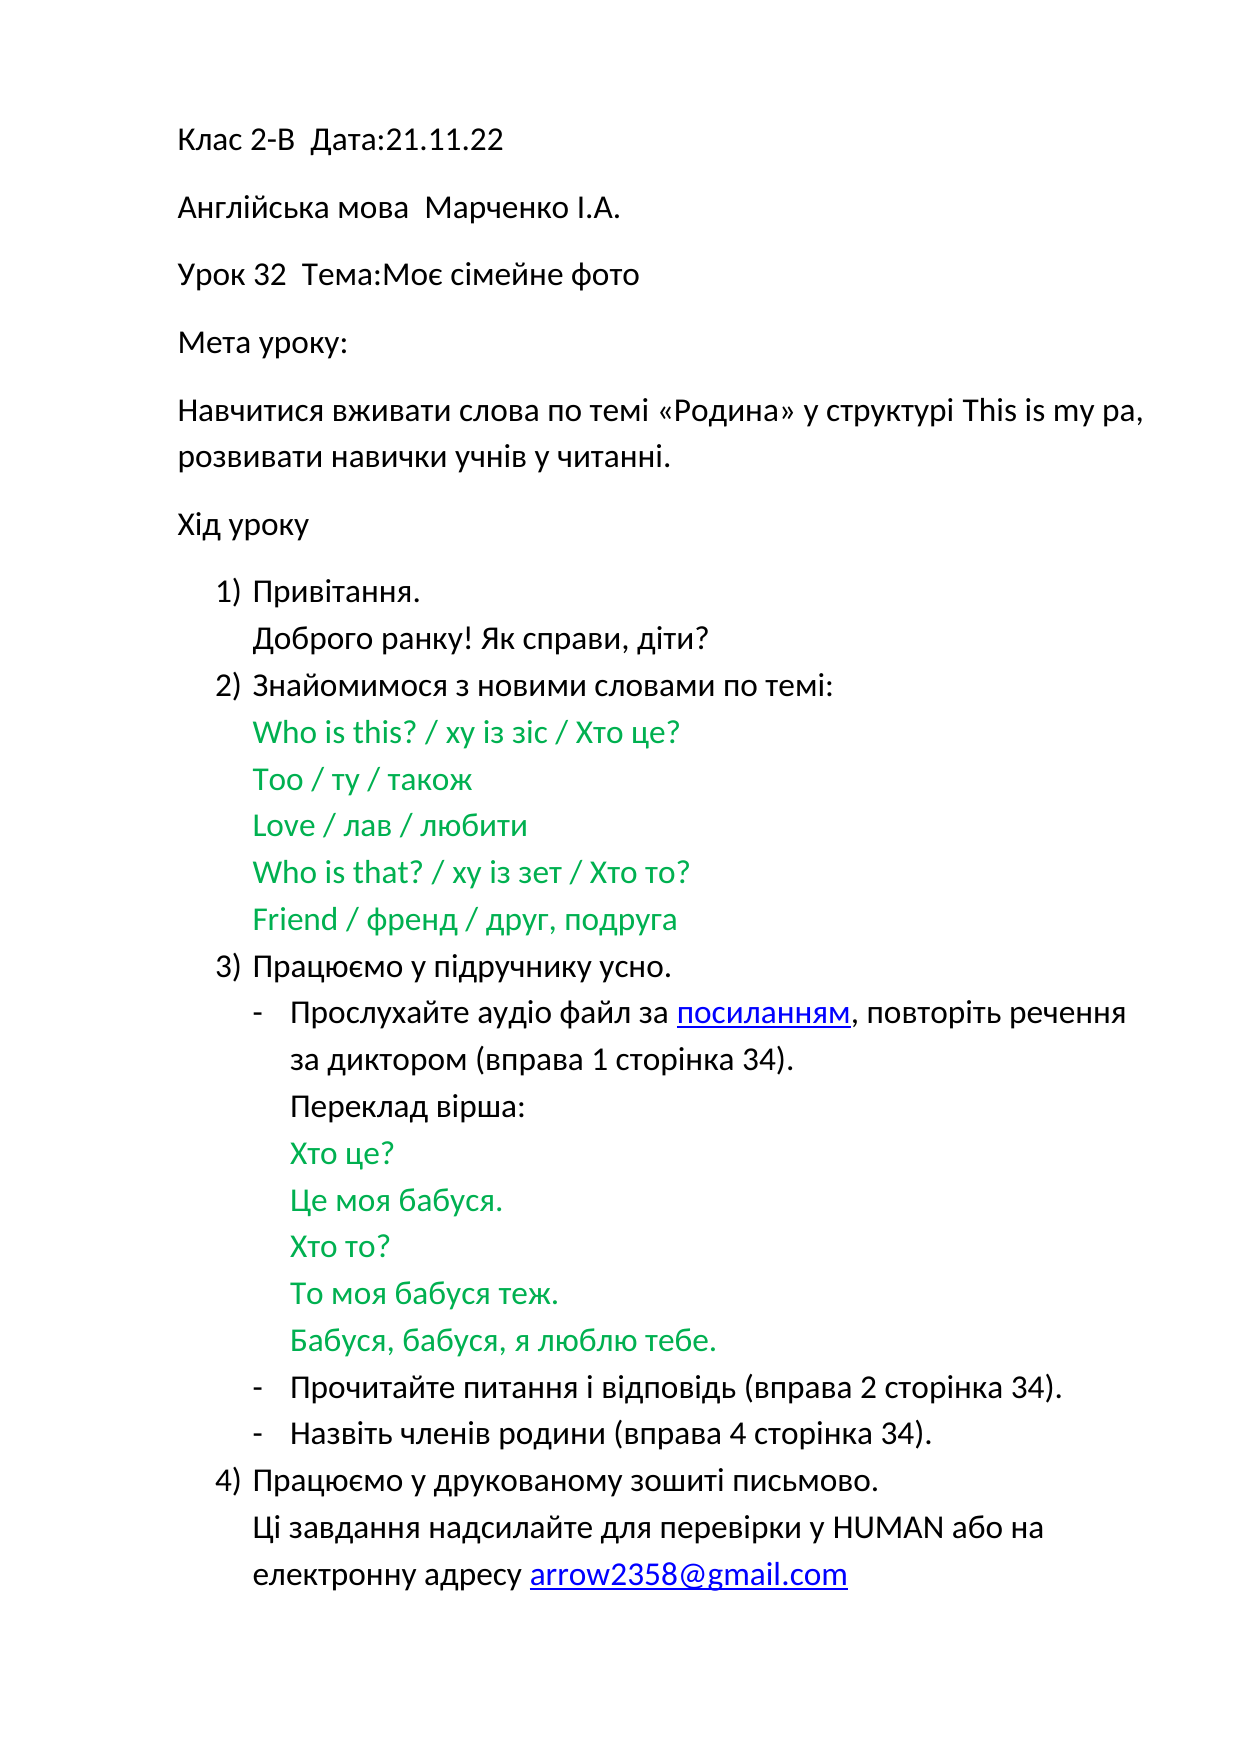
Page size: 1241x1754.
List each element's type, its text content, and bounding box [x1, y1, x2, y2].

text Хід уроку [177, 503, 1152, 544]
list Бабуся, бабуся, я люблю тебе. [290, 1319, 1152, 1359]
list Прочитайте питання і відповідь (вправа 2 сторінка 34). [252, 1366, 1152, 1406]
text Урок 32 Тема:Моє сімейне фото [177, 253, 1152, 294]
list Who is that? / ху із зет / Хто то? [252, 851, 1152, 892]
list Привітання. [215, 571, 1152, 611]
text Мета уроку: [177, 321, 1152, 362]
list Friend / френд / друг, подруга [252, 898, 1152, 939]
list Хто це? [290, 1132, 1152, 1172]
list Хто то? [290, 1225, 1152, 1266]
text Навчитися вживати слова по темі «Родина» у структурі This is my pa, розвивати навички учнів у читанні. [177, 388, 1152, 476]
list То моя бабуся теж. [290, 1272, 1152, 1313]
text Клас 2-В Дата:21.11.22 [177, 118, 1152, 159]
list Назвіть членів родини (вправа 4 сторінка 34). [252, 1412, 1152, 1453]
list Переклад вірша: [290, 1085, 1152, 1126]
list Who is this? / ху із зіс / Хто це? [252, 711, 1152, 752]
list Ці завдання надсилайте для перевірки у HUMAN або на електронну адресу arrow2358@gmail.com [252, 1506, 1152, 1593]
list Доброго ранку! Як справи, діти? [252, 617, 1152, 658]
list Працюємо у підручнику усно. [215, 945, 1152, 985]
list Знайомимося з новими словами по темі: [215, 664, 1152, 705]
list Love / лав / любити [252, 804, 1152, 845]
list Працюємо у друкованому зошиті письмово. [215, 1459, 1152, 1500]
list Too / ту / також [252, 758, 1152, 798]
list Прослухайте аудіо файл за посиланням, повторіть речення за диктором (вправа 1 сторінка 34). [252, 991, 1152, 1079]
text Англійська мова Марченко І.А. [177, 186, 1152, 226]
list Це моя бабуся. [290, 1178, 1152, 1219]
